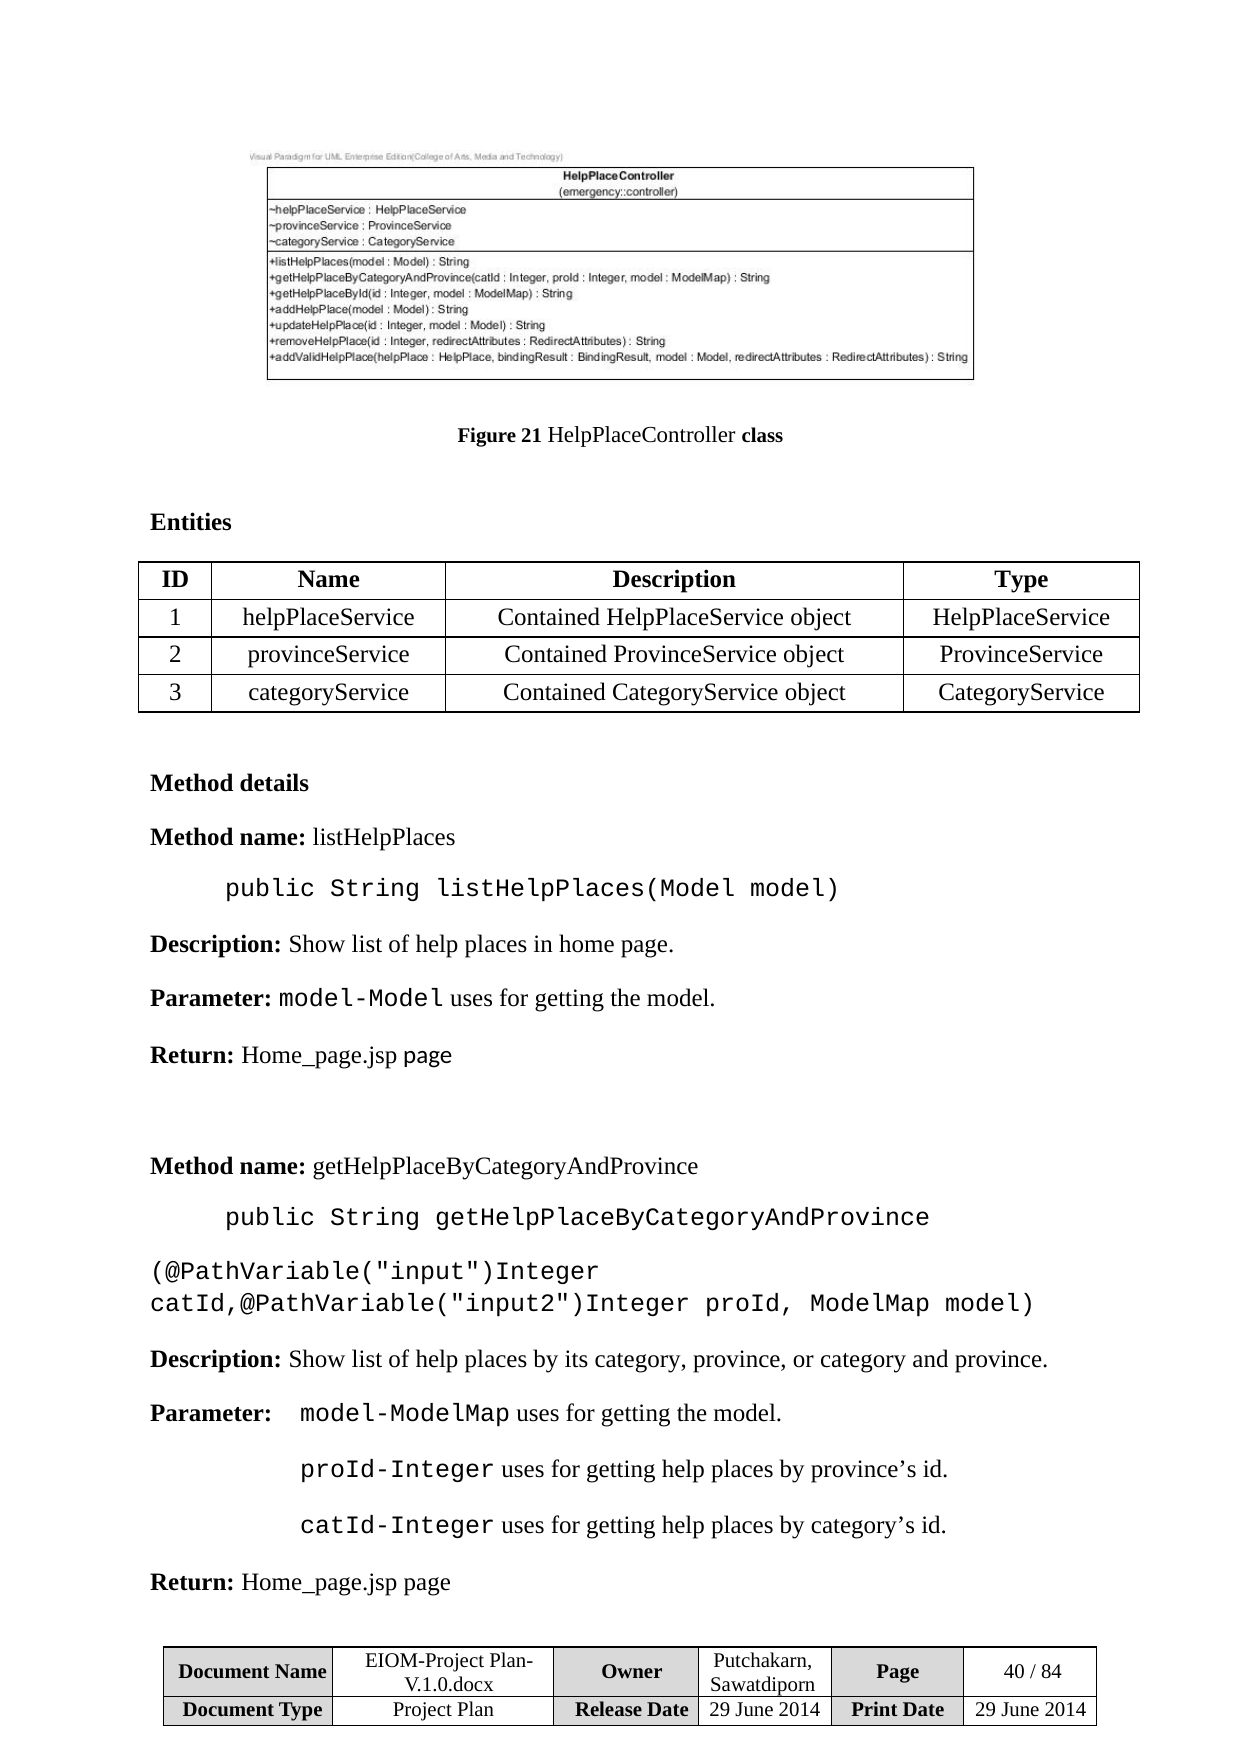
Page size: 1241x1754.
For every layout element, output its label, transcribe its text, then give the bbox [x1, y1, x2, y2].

text Return: Home_page.jsp page [150, 1039, 1090, 1070]
text catId-Integer uses for getting help places by category’s id. [225, 1510, 1090, 1541]
table_cell Contained HelpPlaceService object [446, 600, 903, 636]
text public String listHelpPlaces(Model model) [150, 876, 1090, 904]
picture [249, 150, 991, 397]
text Entities [150, 507, 1090, 536]
table_cell categoryService [212, 675, 445, 711]
text Return: Home_page.jsp page [150, 1567, 1090, 1595]
table_header Name [212, 563, 445, 599]
table_cell helpPlaceService [212, 600, 445, 636]
text Parameter: model-ModelMap uses for getting the model. [150, 1398, 1090, 1429]
table_cell CategoryService [904, 675, 1139, 711]
text Method name: listHelpPlaces [150, 822, 1090, 851]
text Figure 21 HelpPlaceController class [150, 421, 1090, 448]
table_header Description [446, 563, 903, 599]
text Method details [150, 768, 1090, 797]
table_cell Contained ProvinceService object [446, 638, 903, 674]
table_cell ProvinceService [904, 638, 1139, 674]
text public String getHelpPlaceByCategoryAndProvince [150, 1205, 1090, 1233]
table_cell Contained CategoryService object [446, 675, 903, 711]
text Method name: getHelpPlaceByCategoryAndProvince [150, 1151, 1090, 1180]
table_cell HelpPlaceService [904, 600, 1139, 636]
table_cell 3 [139, 675, 211, 711]
table_header Type [904, 563, 1139, 599]
text Parameter: model-Model uses for getting the model. [150, 983, 1090, 1014]
table_header ID [139, 563, 211, 599]
table_cell 2 [139, 638, 211, 674]
text Description: Show list of help places in home page. [150, 929, 1090, 958]
text proId-Integer uses for getting help places by province’s id. [225, 1454, 1090, 1485]
table_cell 1 [139, 600, 211, 636]
text (@PathVariable("input")Integer catId,@PathVariable("input2")Integer proId, ModelMap model) [150, 1258, 1090, 1319]
text Description: Show list of help places by its category, province, or category and province. [150, 1344, 1090, 1373]
table_cell provinceService [212, 638, 445, 674]
